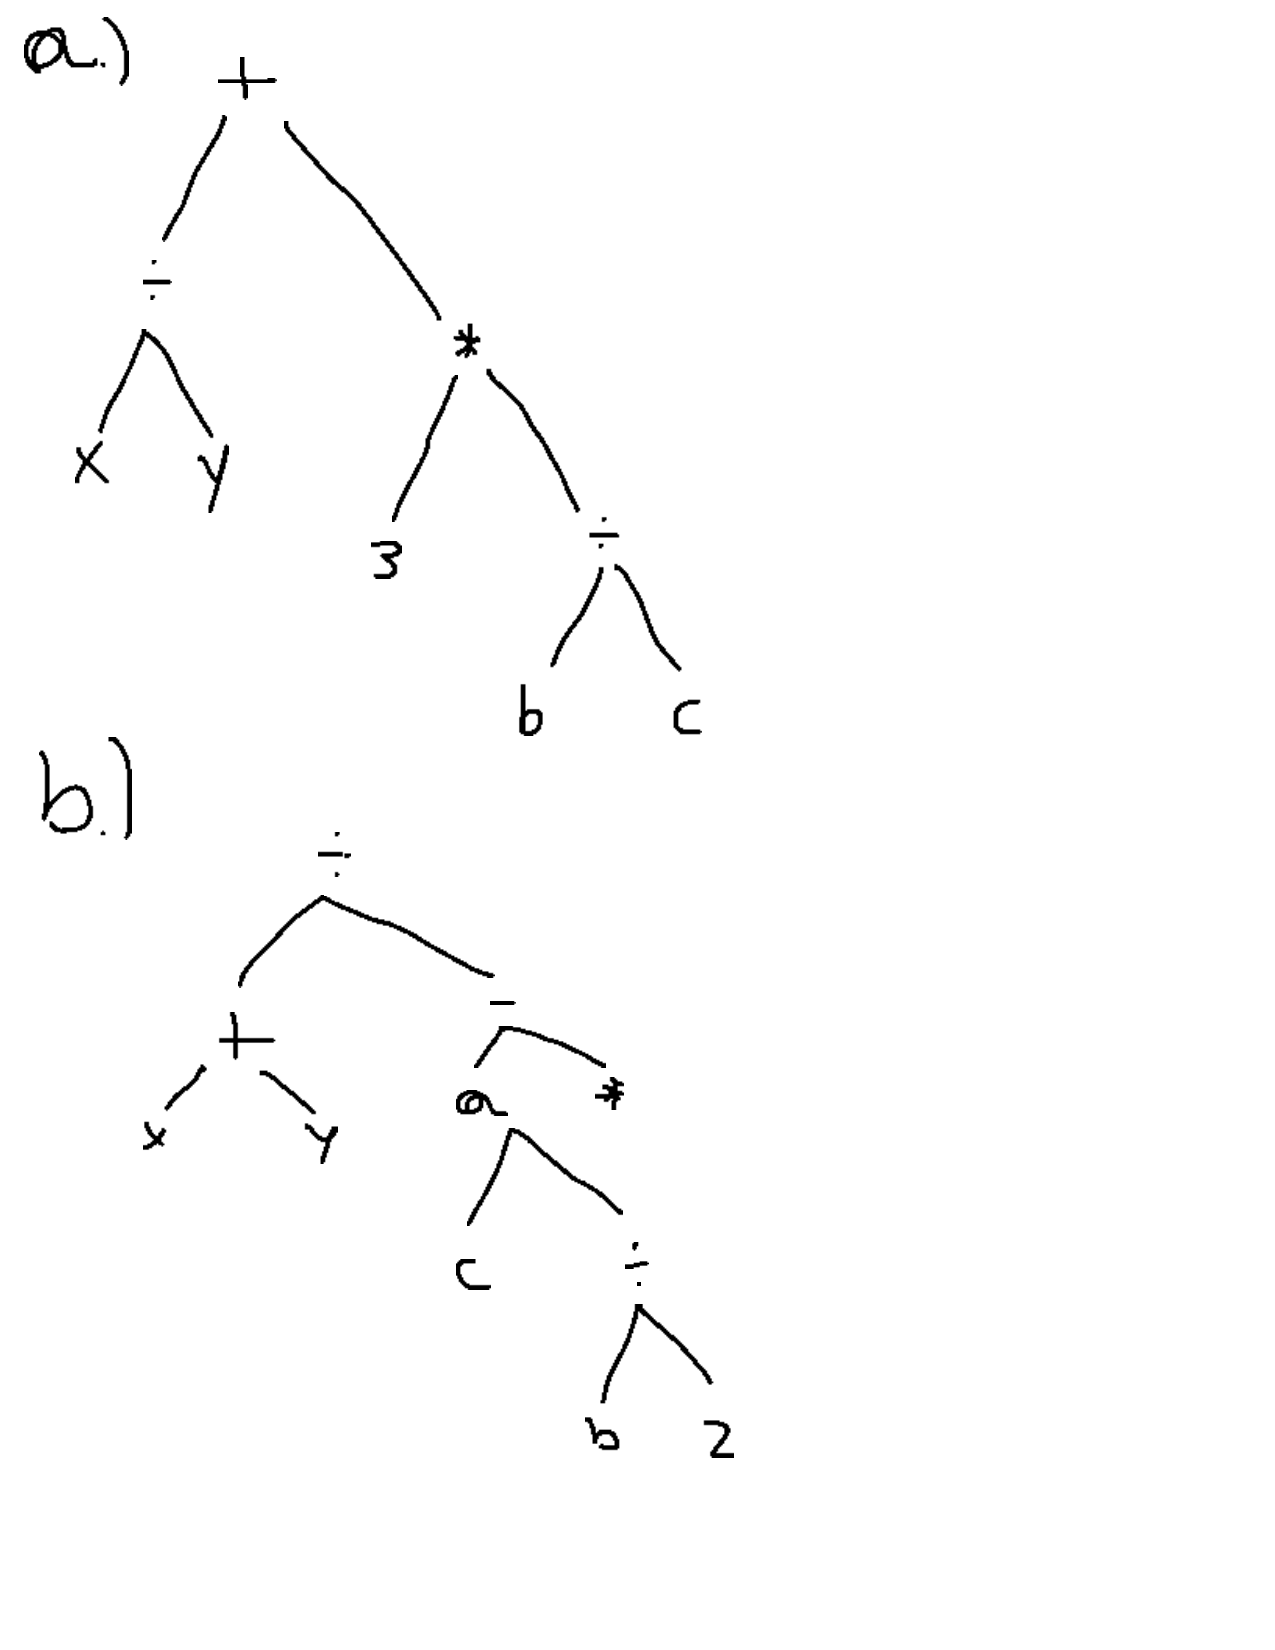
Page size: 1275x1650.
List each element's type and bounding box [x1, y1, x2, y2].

picture [24, 17, 129, 86]
picture [218, 57, 277, 100]
picture [490, 1001, 516, 1005]
picture [318, 832, 351, 877]
picture [162, 115, 227, 242]
picture [238, 895, 495, 988]
picture [143, 260, 172, 300]
picture [595, 1077, 624, 1110]
picture [467, 1128, 623, 1226]
picture [284, 121, 702, 736]
picture [625, 1242, 649, 1269]
picture [456, 1090, 508, 1116]
picture [474, 1026, 606, 1068]
picture [143, 1012, 338, 1164]
picture [75, 329, 229, 513]
picture [39, 737, 132, 840]
picture [456, 1259, 491, 1290]
picture [585, 1304, 734, 1458]
